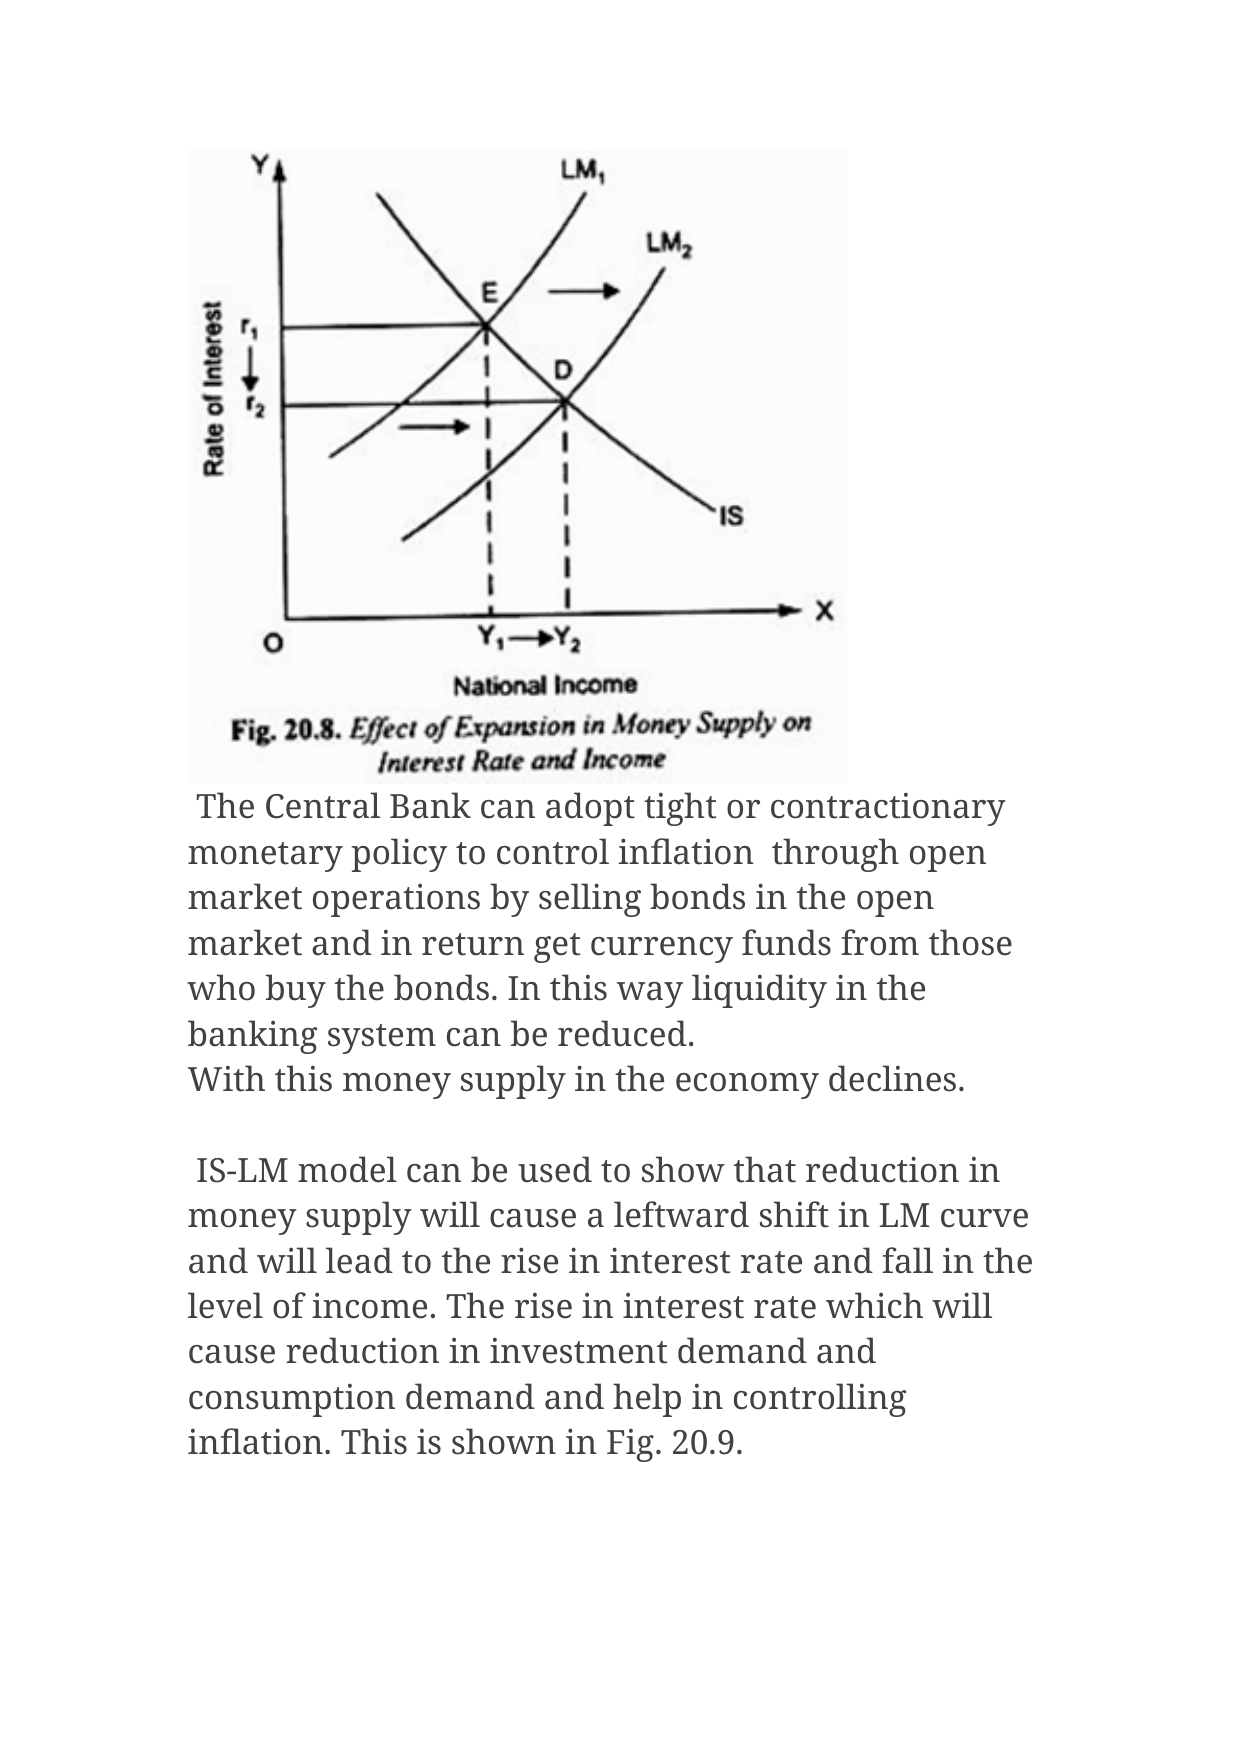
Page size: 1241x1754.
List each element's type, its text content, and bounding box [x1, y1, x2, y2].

text The Central Bank can adopt tight or contractionary monetary policy to control inflation through open market operations by selling bonds in the open market and in return get currency funds from those who buy the bonds. In this way liquidity in the banking system can be reduced. [187, 783, 1053, 1056]
text With this money supply in the economy declines. [187, 1056, 1053, 1101]
picture [187, 150, 848, 784]
text IS-LM model can be used to show that reduction in money supply will cause a leftward shift in LM curve and will lead to the rise in interest rate and fall in the level of income. The rise in interest rate which will cause reduction in investment demand and consumption demand and help in controlling inflation. This is shown in Fig. 20.9. [187, 1147, 1053, 1464]
